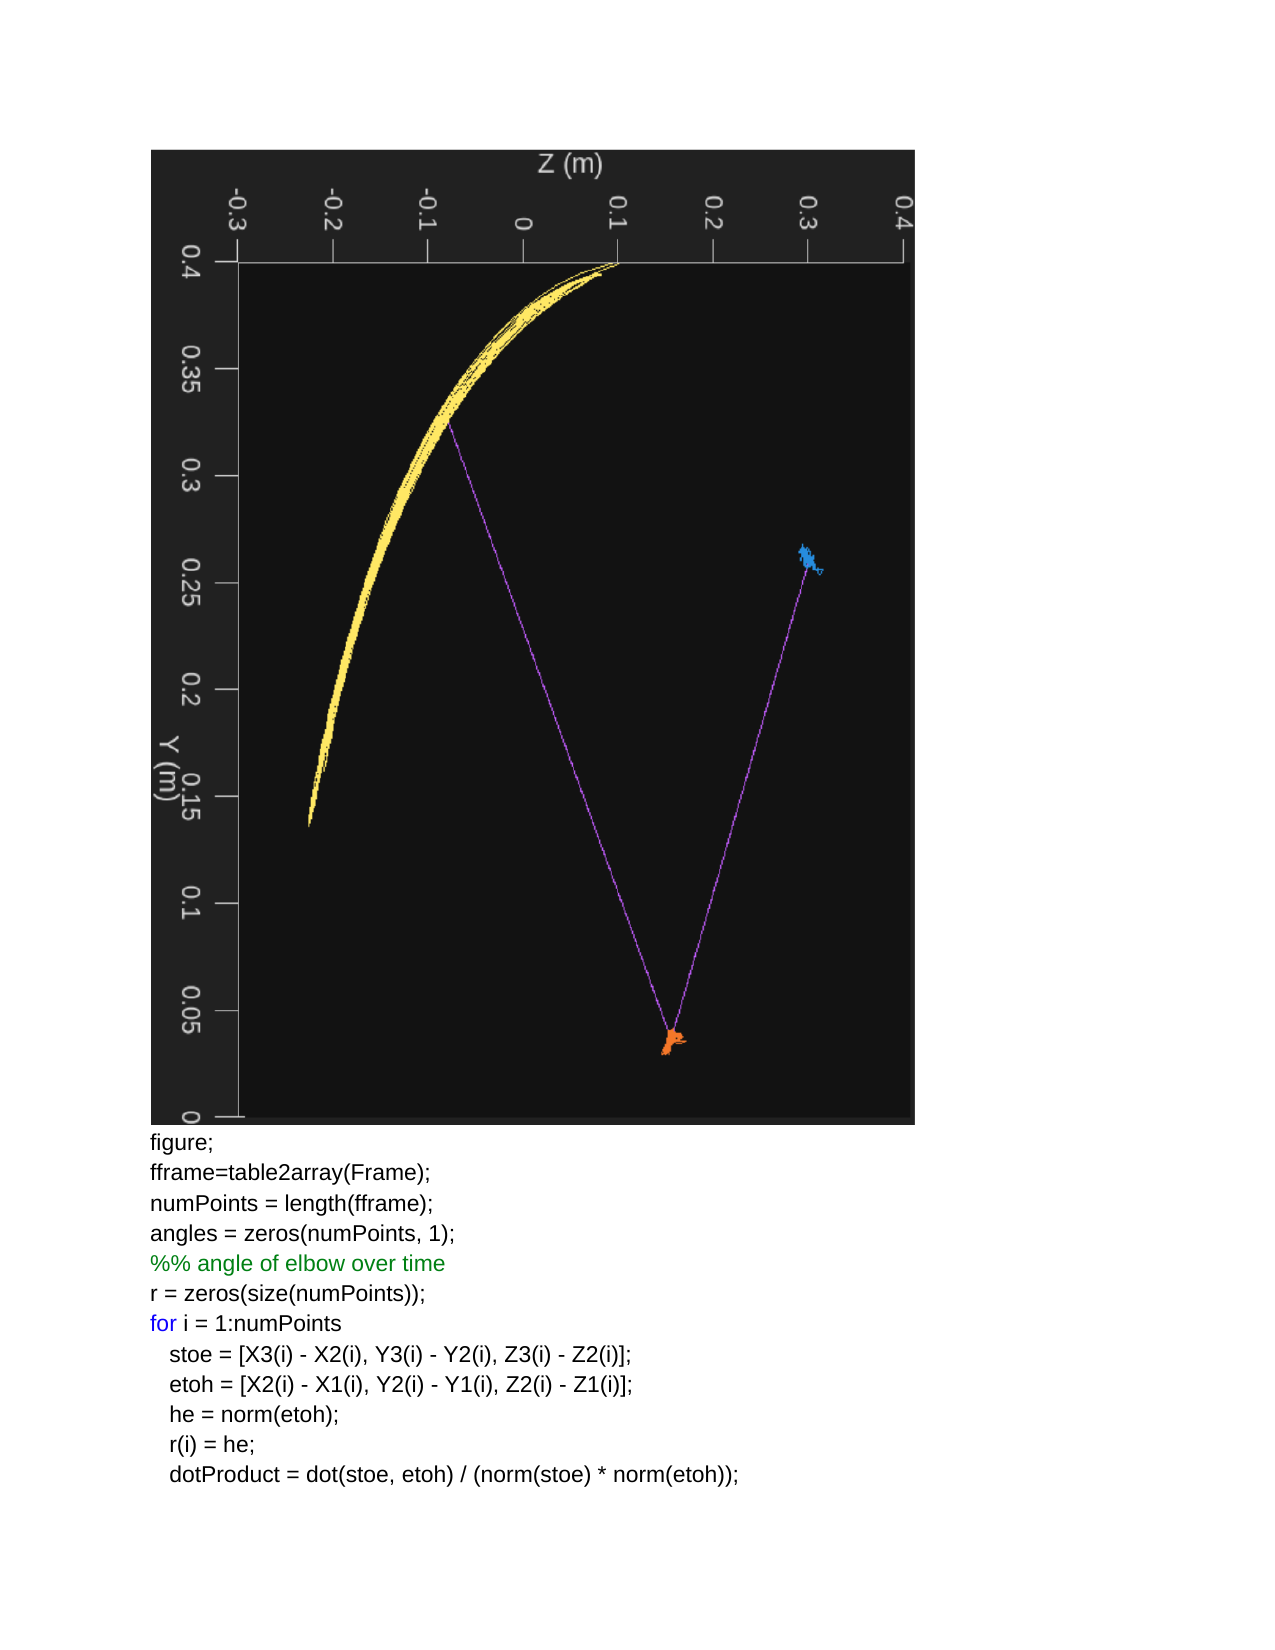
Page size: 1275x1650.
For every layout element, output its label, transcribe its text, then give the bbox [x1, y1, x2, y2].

text fframe=table2array(Frame); [150, 1159, 1125, 1186]
text figure; [150, 1129, 1125, 1155]
text dotProduct = dot(stoe, etoh) / (norm(stoe) * norm(etoh)); [150, 1461, 1125, 1488]
text angles = zeros(numPoints, 1); [150, 1220, 1125, 1246]
text %% angle of elbow over time [150, 1250, 1125, 1276]
text r(i) = he; [150, 1431, 1125, 1457]
text he = norm(etoh); [150, 1401, 1125, 1427]
text r = zeros(size(numPoints)); [150, 1280, 1125, 1306]
picture [151, 151, 914, 1125]
text for i = 1:numPoints [150, 1310, 1125, 1337]
text stoe = [X3(i) - X2(i), Y3(i) - Y2(i), Z3(i) - Z2(i)]; [150, 1341, 1125, 1367]
text numPoints = length(fframe); [150, 1189, 1125, 1216]
text etoh = [X2(i) - X1(i), Y2(i) - Y1(i), Z2(i) - Z1(i)]; [150, 1371, 1125, 1397]
